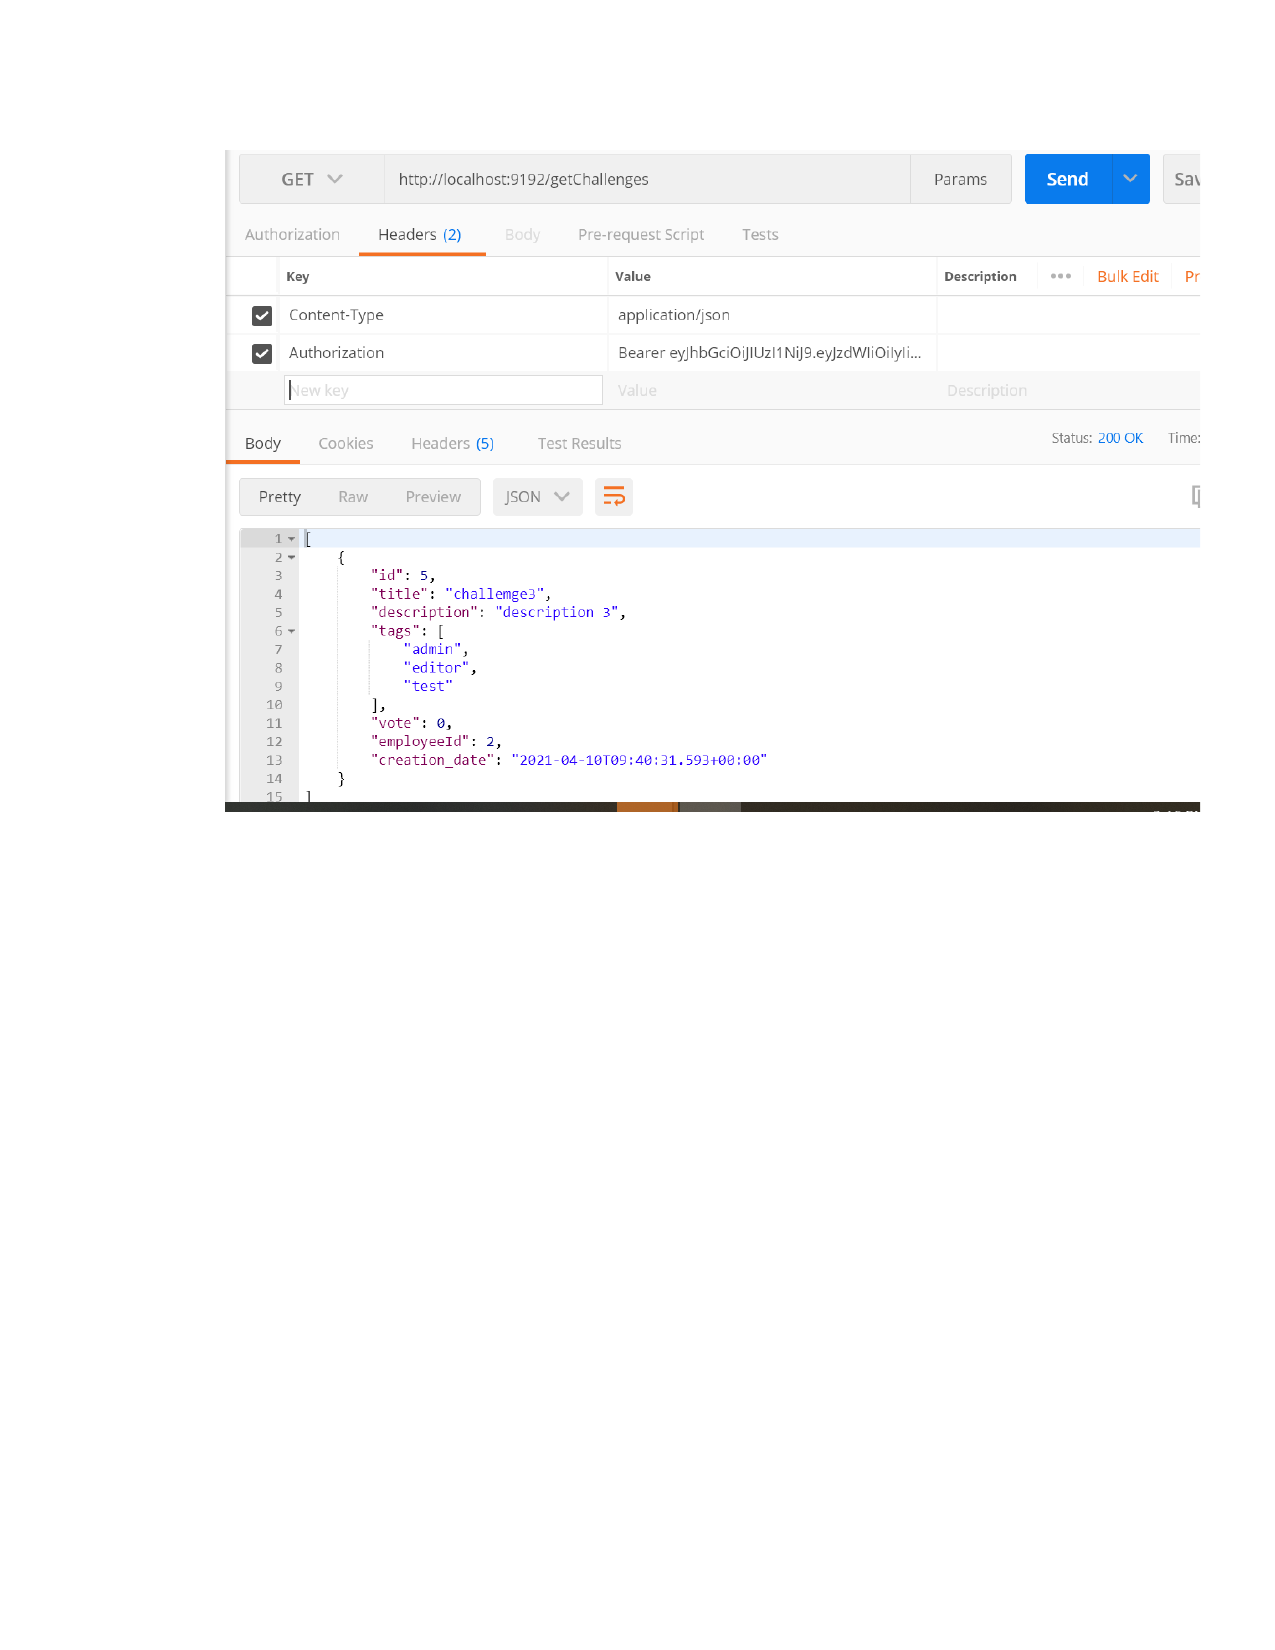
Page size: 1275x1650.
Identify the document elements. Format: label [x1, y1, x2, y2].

picture [225, 150, 1200, 812]
